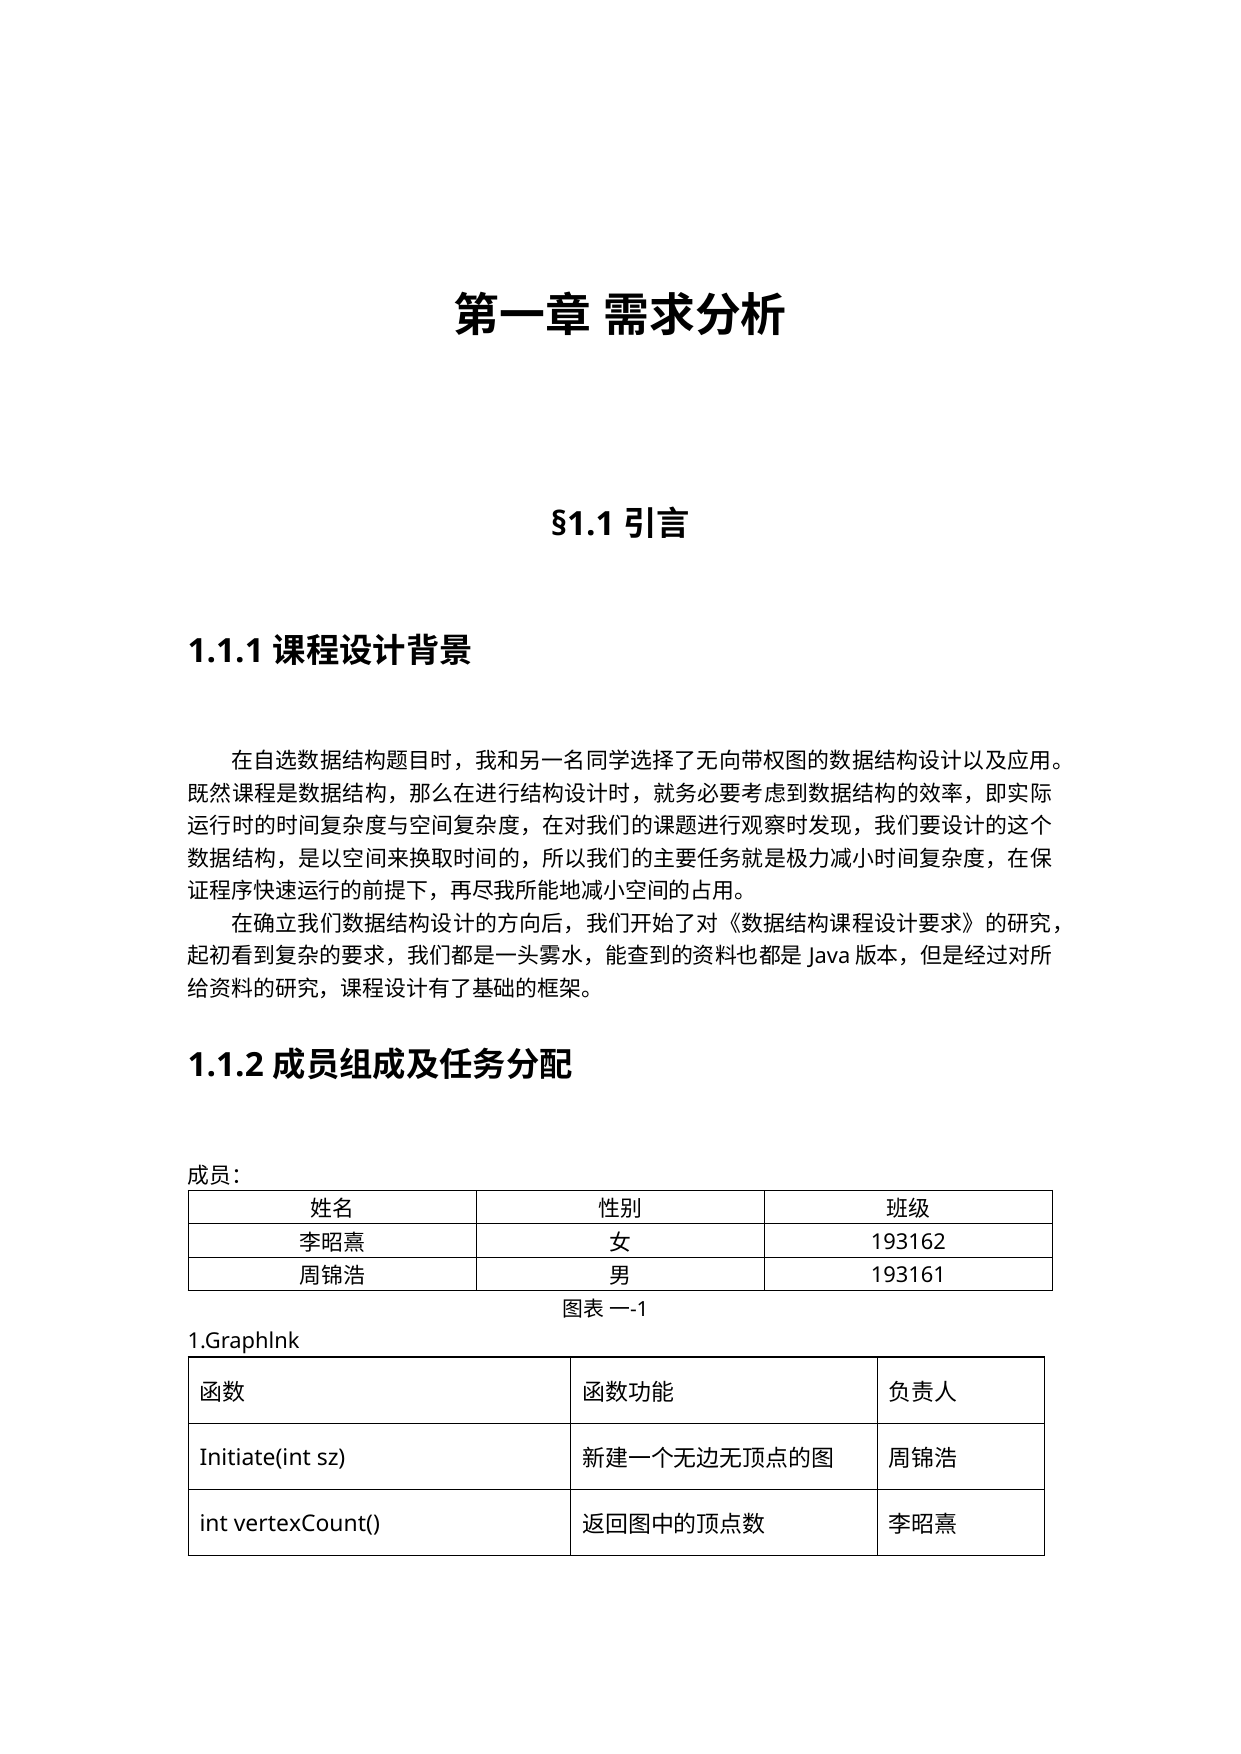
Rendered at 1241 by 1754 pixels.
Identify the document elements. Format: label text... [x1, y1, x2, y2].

subtitle 1.1.1 课程设计背景 [187, 615, 1053, 680]
text 成员： [187, 1157, 1053, 1190]
subtitle §1.1 引言 [209, 488, 1031, 553]
table_cell 李昭熹 [878, 1490, 1044, 1554]
table_cell 男 [477, 1258, 764, 1290]
table_cell 周锦浩 [878, 1424, 1044, 1488]
table_header 函数功能 [571, 1358, 877, 1422]
table_cell 周锦浩 [189, 1258, 476, 1290]
text 在确立我们数据结构设计的方向后，我们开始了对《数据结构课程设计要求》的研究，起初看到复杂的要求，我们都是一头雾水，能查到的资料也都是Java版本，但是经过对所给资料的研究，课程设计有了基础的框架。 [187, 905, 1053, 1003]
table_header 姓名 [189, 1191, 476, 1223]
text 图表 一-1 [187, 1291, 1053, 1324]
table_cell 193162 [765, 1224, 1052, 1257]
table_cell 李昭熹 [189, 1224, 476, 1257]
table_cell 女 [477, 1224, 764, 1257]
text 在自选数据结构题目时，我和另一名同学选择了无向带权图的数据结构设计以及应用。既然课程是数据结构，那么在进行结构设计时，就务必要考虑到数据结构的效率，即实际运行时的时间复杂度与空间复杂度，在对我们的课题进行观察时发现，我们要设计的这个数据结构，是以空间来换取时间的，所以我们的主要任务就是极力减小时间复杂度，在保证程序快速运行的前提下，再尽我所能地减小空间的占用。 [187, 743, 1053, 905]
table_cell 新建一个无边无顶点的图 [571, 1424, 877, 1488]
table_header 负责人 [878, 1358, 1044, 1422]
subtitle 1.1.2 成员组成及任务分配 [187, 1030, 1053, 1095]
text 1.Graphlnk [187, 1324, 1053, 1356]
table_header 函数 [189, 1358, 570, 1422]
subtitle 需求分析 [187, 262, 1053, 360]
table_cell int vertexCount() [189, 1490, 570, 1554]
table_cell 193161 [765, 1258, 1052, 1290]
table_cell Initiate(int sz) [189, 1424, 570, 1488]
table_cell 返回图中的顶点数 [571, 1490, 877, 1554]
table_header 性别 [477, 1191, 764, 1223]
table_header 班级 [765, 1191, 1052, 1223]
